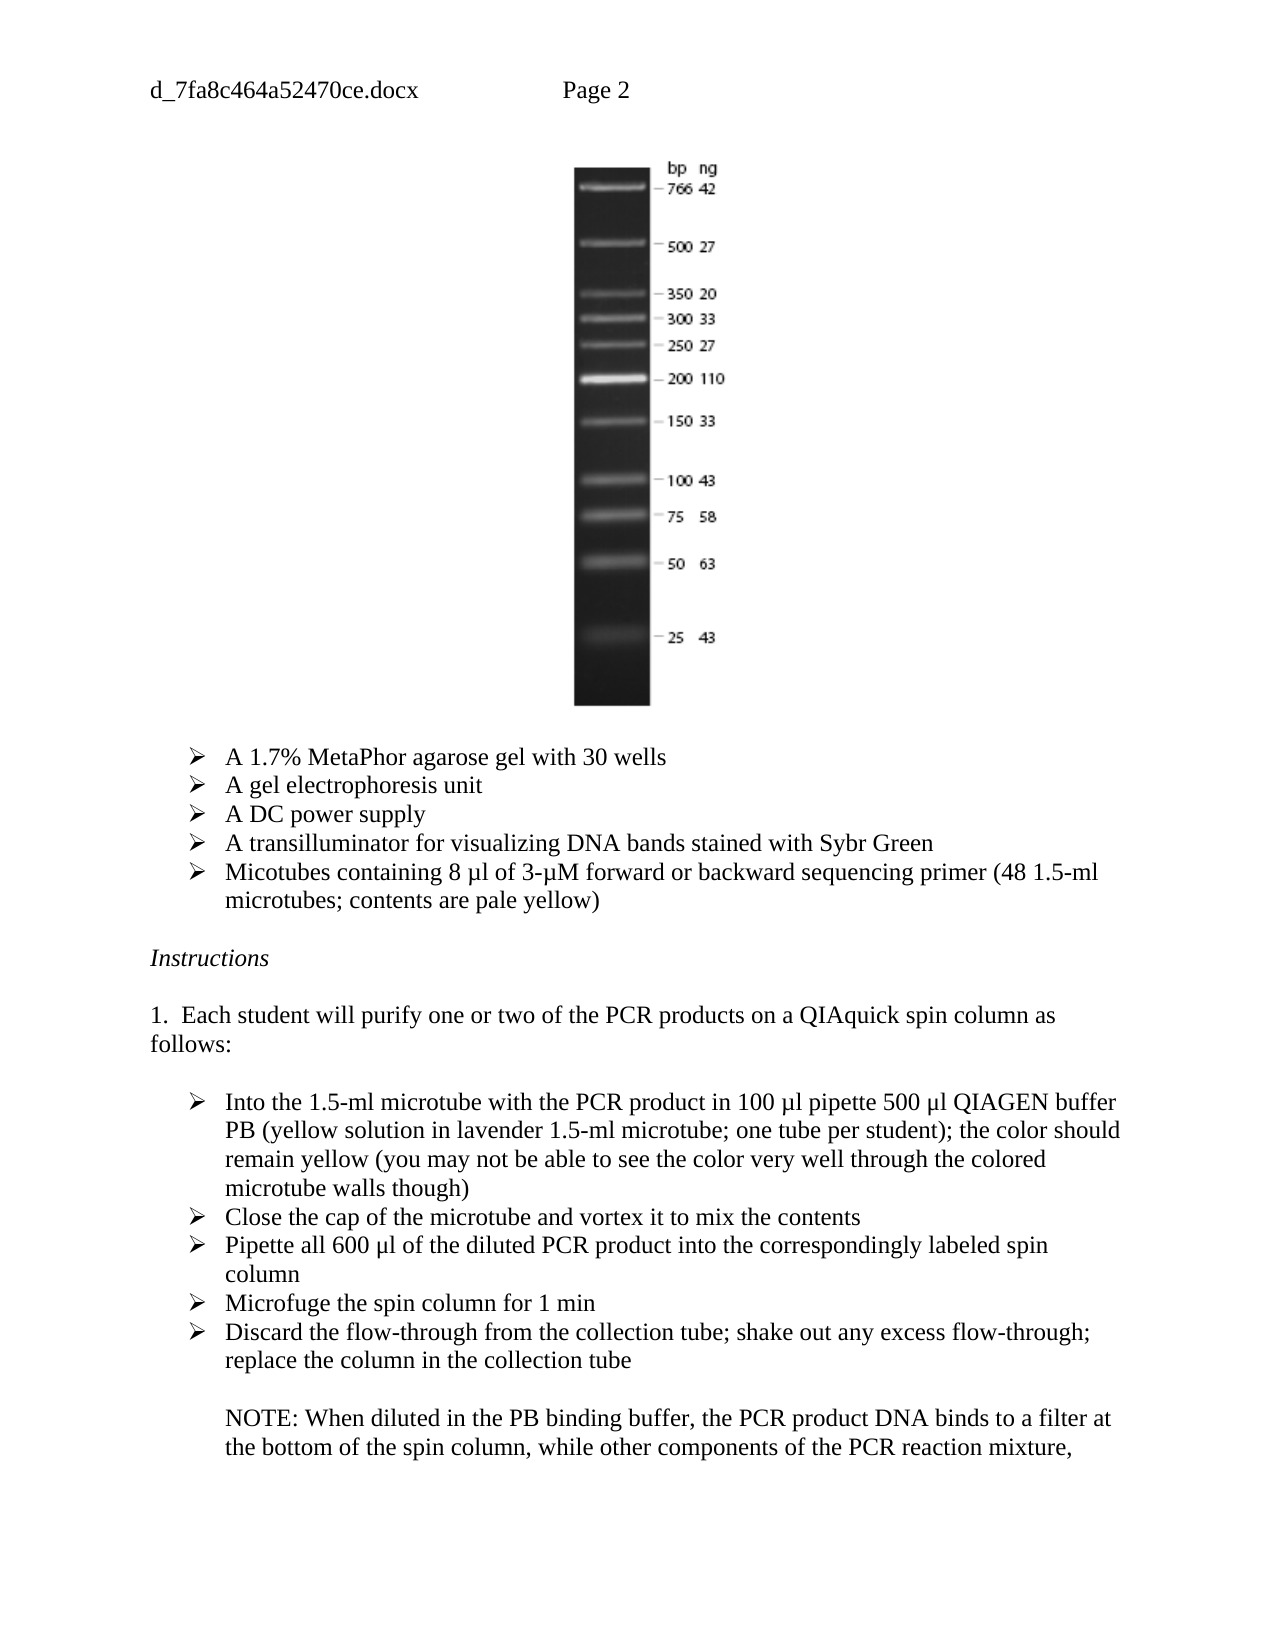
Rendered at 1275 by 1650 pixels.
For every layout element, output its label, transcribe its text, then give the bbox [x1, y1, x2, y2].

list A transilluminator for visualizing DNA bands stained with Sybr Green [187, 828, 1125, 857]
list A gel electrophoresis unit [187, 771, 1125, 799]
list A DC power supply [187, 799, 1125, 828]
list Microfuge the spin column for 1 min [187, 1288, 1125, 1317]
list Close the cap of the microtube and vortex it to mix the contents [187, 1202, 1125, 1231]
list Into the 1.5-ml microtube with the PCR product in 100 µl pipette 500 μl QIAGEN buffer PB (yellow solution in lavender 1.5-ml microtube; one tube per student); the color should remain yellow (you may not be able to see the color very well through the colored microtube walls though) [187, 1087, 1125, 1202]
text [225, 1403, 1125, 1461]
list Discard the flow-through from the collection tube; shake out any excess flow-through; replace the column in the collection tube [187, 1317, 1125, 1374]
list A 1.7% MetaPhor agarose gel with 30 wells [187, 742, 1125, 771]
list Micotubes containing 8 µl of 3-µM forward or backward sequencing primer (48 1.5-ml microtubes; contents are pale yellow) [187, 857, 1125, 914]
text Instructions [150, 943, 1125, 972]
list Pipette all 600 μl of the diluted PCR product into the correspondingly labeled spin column [187, 1231, 1125, 1288]
text 1. Each student will purify one or two of the PCR products on a QIAquick spin column as follows: [150, 1001, 1125, 1058]
picture [565, 150, 748, 714]
